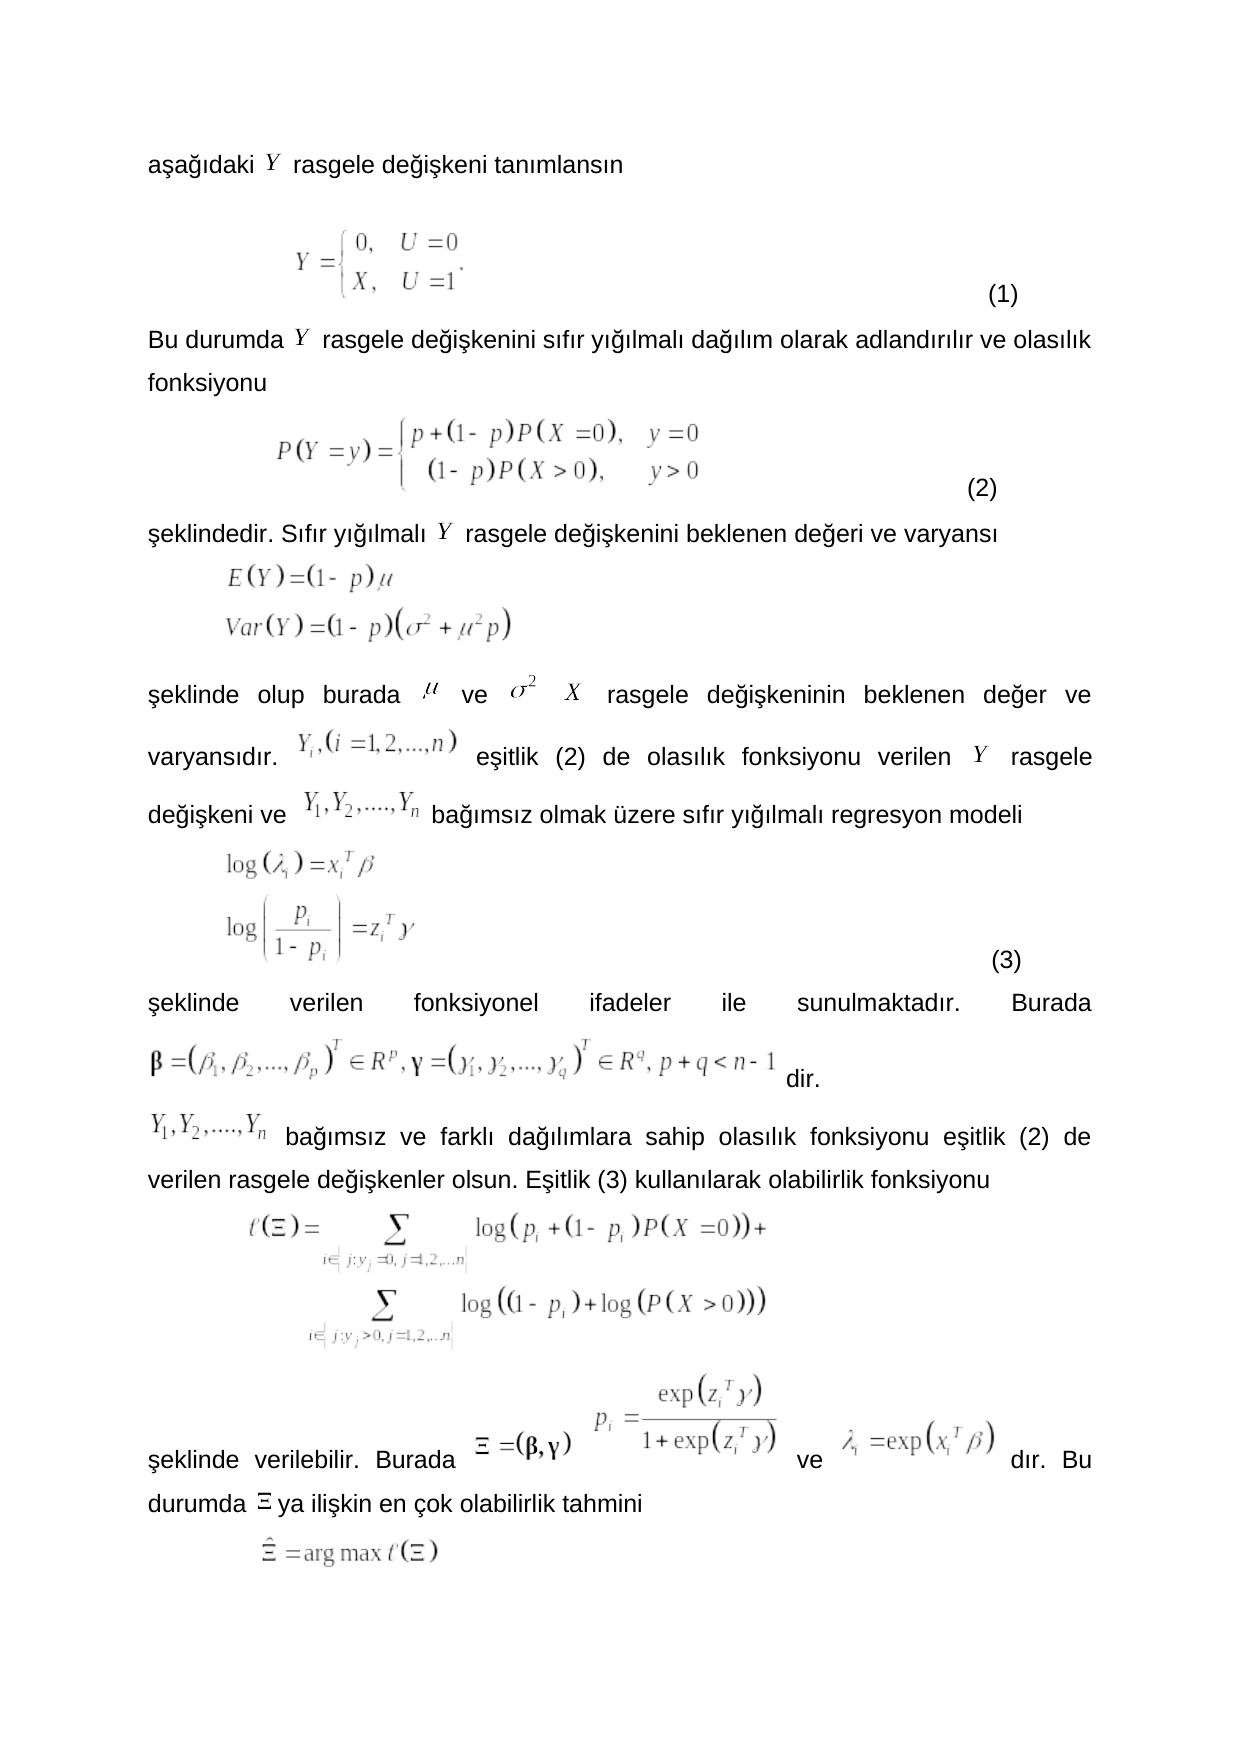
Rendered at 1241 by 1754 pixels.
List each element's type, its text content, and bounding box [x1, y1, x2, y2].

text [148, 148, 1093, 179]
text bağımsız ve farklı dağılımlara sahip olasılık fonksiyonu eşitlik (2) de verilen rasgele değişkenler olsun. Eşitlik (3) kullanılarak olabilirlik fonksiyonu [148, 1107, 1093, 1194]
text (3) [148, 843, 1093, 974]
text şeklinde olup burada ve rasgele değişkeninin beklenen değer ve varyansıdır. eşitlik (2) de olasılık fonksiyonu verilen rasgele değişkeni ve bağımsız olmak üzere sıfır yığılmalı regresyon modeli [148, 669, 1093, 829]
text (1) [148, 226, 1093, 308]
text şeklinde verilebilir. Burada ve dır. Bu durumda ya ilişkin en çok olabilirlik tahmini [148, 1369, 1093, 1518]
text (2) [148, 411, 1093, 502]
text şeklindedir. Sıfır yığılmalı rasgele değişkenini beklenen değeri ve varyansı [148, 516, 1093, 548]
text Bu durumda rasgele değişkenini sıfır yığılmalı dağılım olarak adlandırılır ve olasılık fonksiyonu [148, 322, 1093, 397]
text şeklinde verilen fonksiyonel ifadeler ile sunulmaktadır. Burada dir. [148, 988, 1093, 1093]
